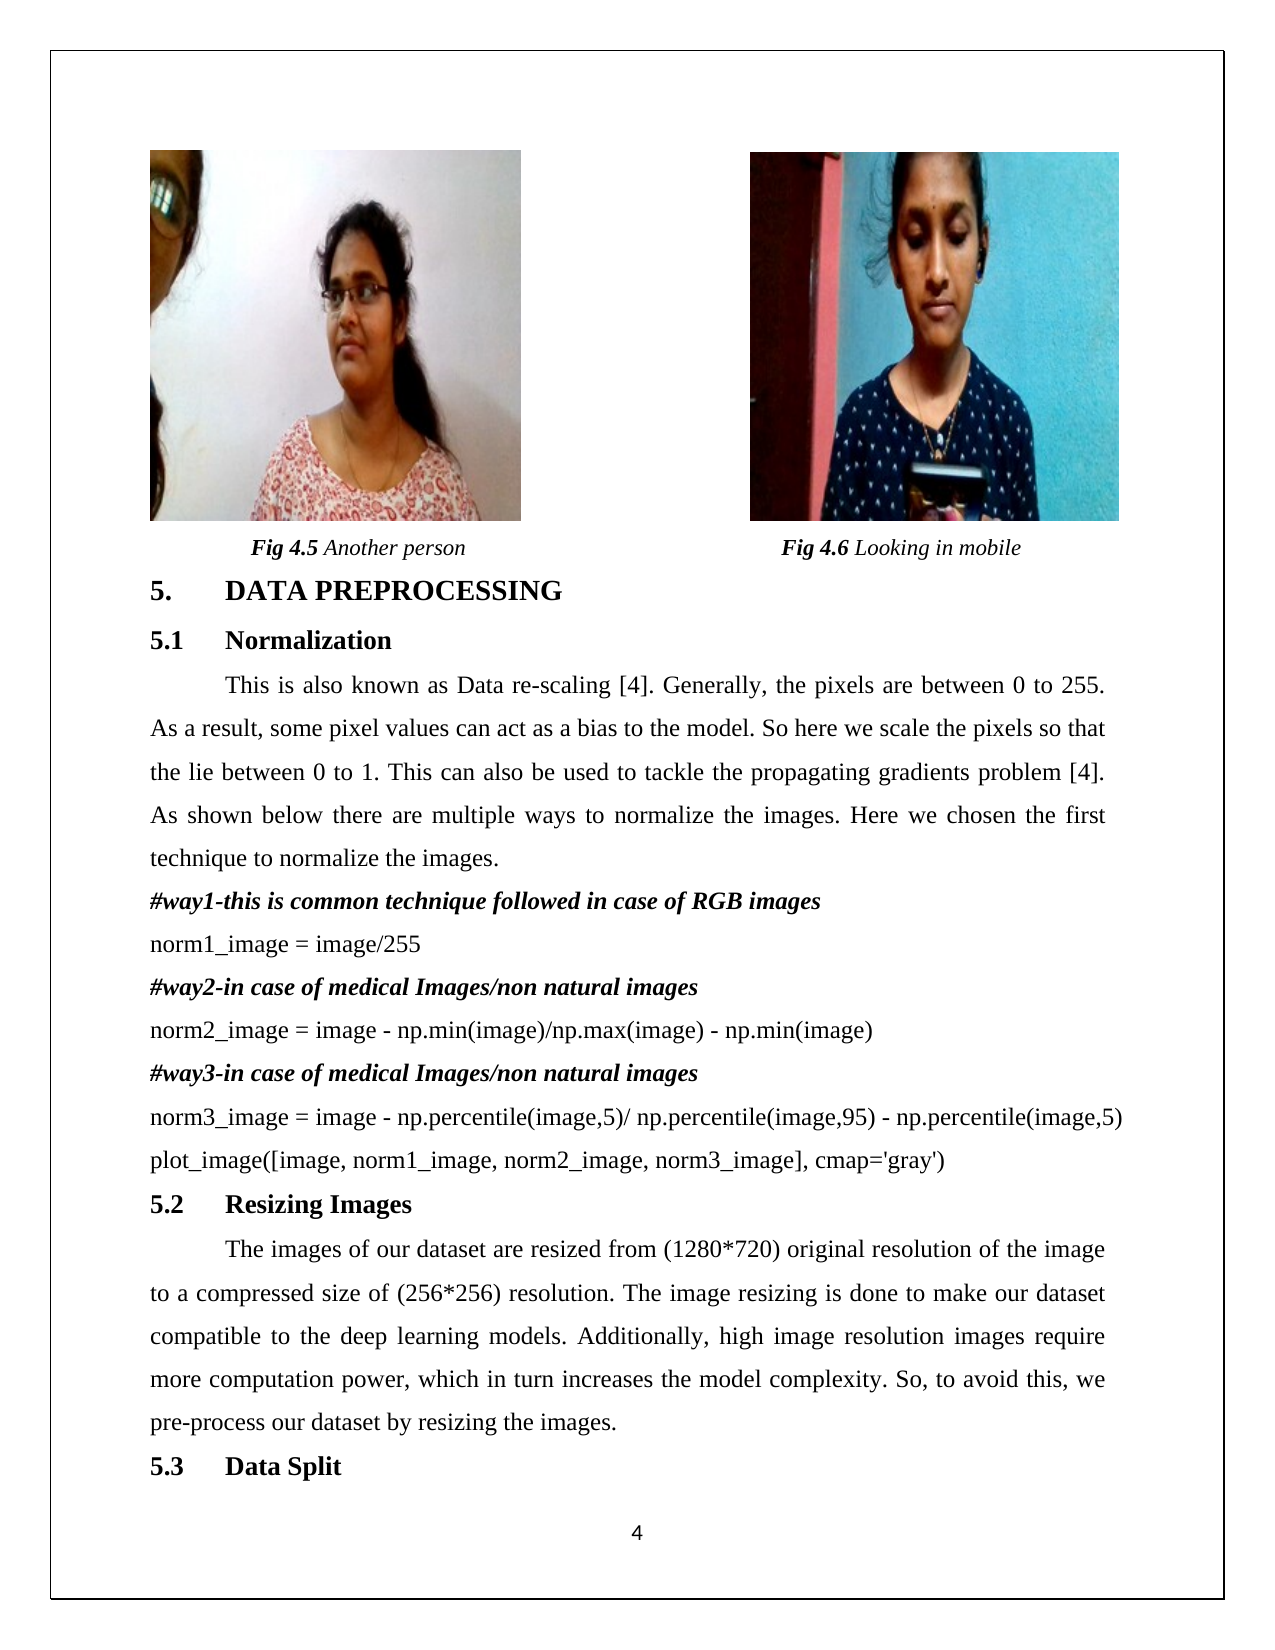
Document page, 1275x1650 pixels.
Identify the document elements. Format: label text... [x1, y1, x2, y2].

picture [750, 152, 1119, 521]
text Fig 4.5 Another person Fig 4.6 Looking in mobile [150, 534, 1124, 560]
text This is also known as Data re-scaling [4]. Generally, the pixels are between 0 to 255. As a result, some pixel values can act as a bias to the model. So here we scale the pixels so that the lie between 0 to 1. This can also be used to tackle the propagating gradients problem [4]. As shown below there are multiple ways to normalize the images. Here we chosen the first technique to normalize the images. [150, 670, 1107, 872]
text The images of our dataset are resized from (1280*720) original resolution of the image to a compressed size of (256*256) resolution. The image resizing is done to make our dataset compatible to the deep learning models. Additionally, high image resolution images require more computation power, which in turn increases the model complexity. So, to avoid this, we pre-process our dataset by resizing the images. [150, 1234, 1107, 1436]
picture [150, 150, 521, 521]
text 5.1 Normalization [150, 624, 1107, 655]
text 5.2 Resizing Images [150, 1188, 1107, 1219]
text #way1-this is common technique followed in case of RGB images norm1_image = image/255 #way2-in case of medical Images/non natural images norm2_image = image - np.min(image)/np.max(image) - np.min(image) #way3-in case of medical Images/non natural images norm3_image = image - np.percentile(image,5)/ np.percentile(image,95) - np.percentile(image,5) plot_image([image, norm1_image, norm2_image, norm3_image], cmap='gray') [150, 886, 1124, 1173]
text 5.3 Data Split [150, 1450, 1107, 1481]
list DATA PREPROCESSING [150, 573, 1107, 607]
